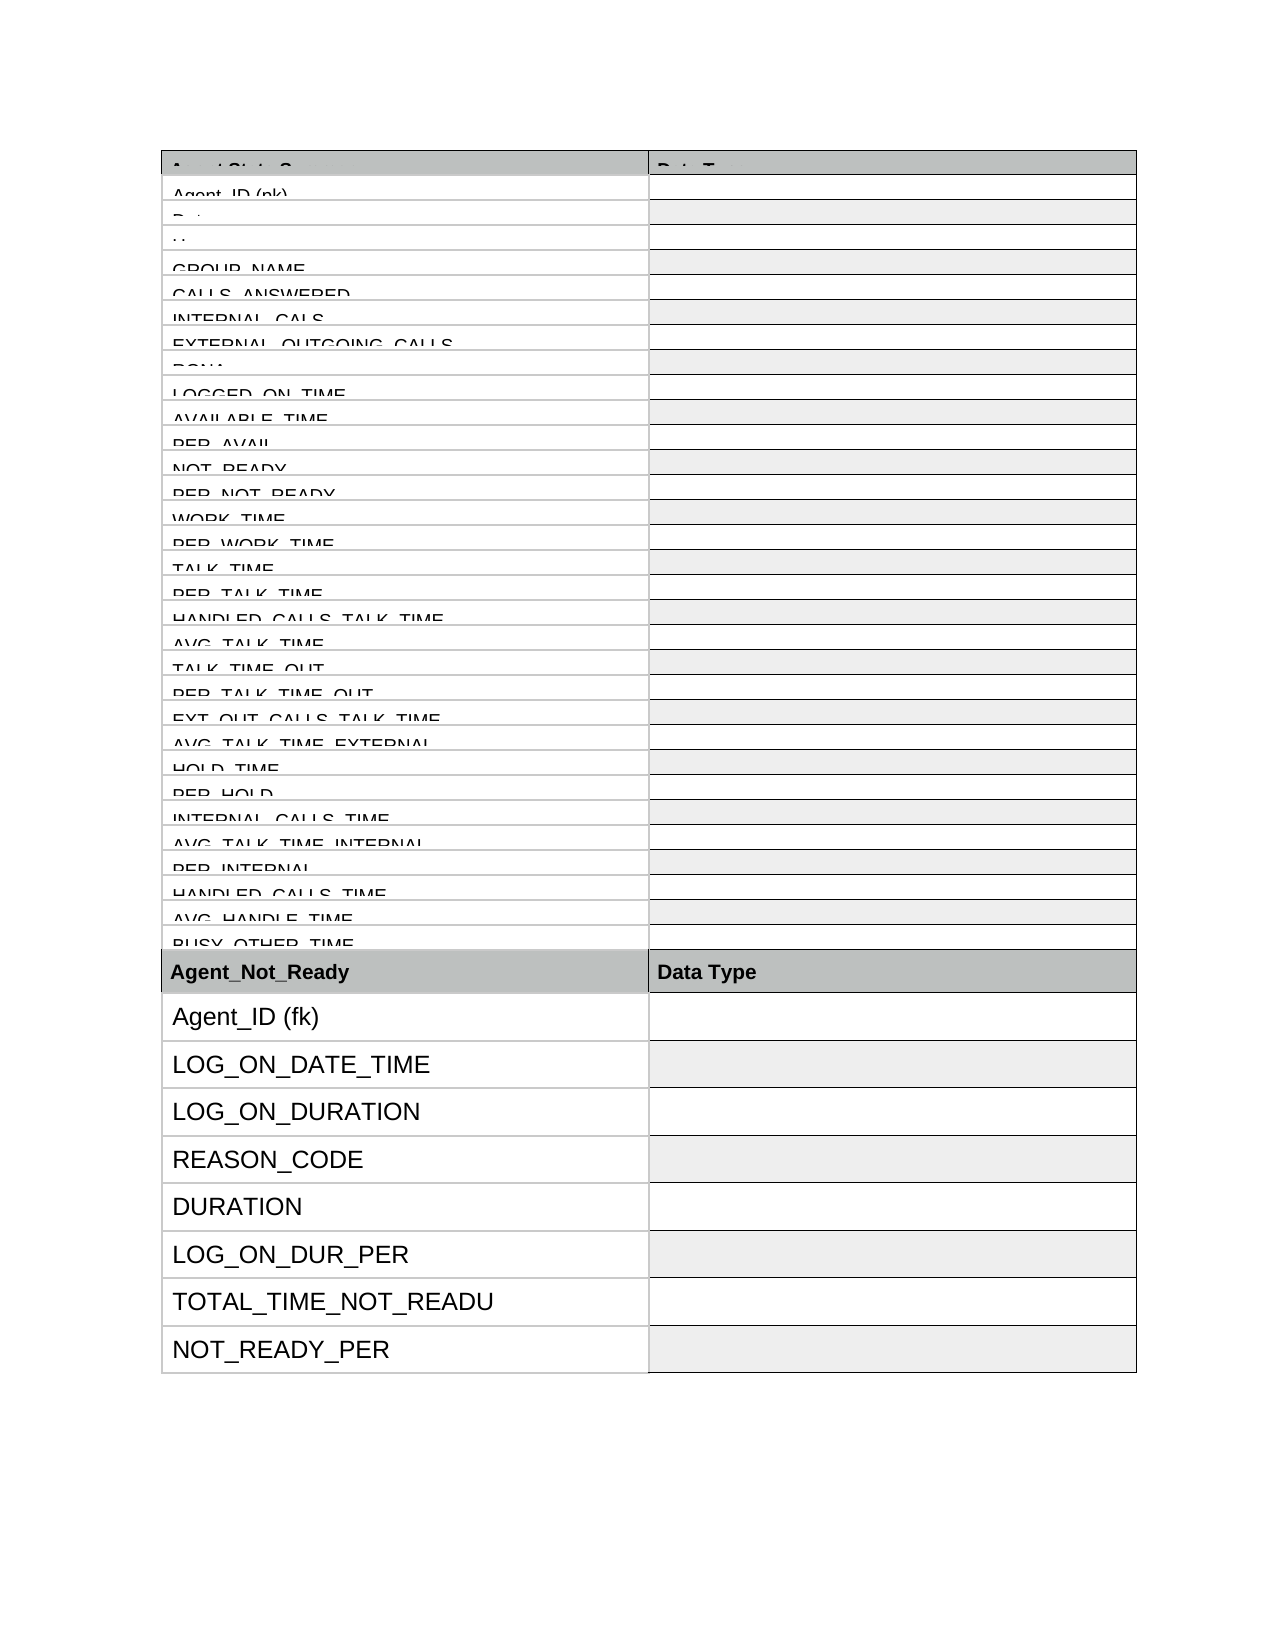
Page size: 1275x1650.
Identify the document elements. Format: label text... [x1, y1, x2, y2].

table_cell TALK_TIME [163, 551, 648, 574]
table_cell Hour [163, 226, 648, 249]
table_cell EXTERNAL_OUTGOING_CALLS [163, 326, 648, 349]
table_cell NOT_READY_PER [163, 1327, 648, 1372]
table_cell [650, 400, 1136, 424]
table_cell INTERNAL_CALLS_TIME [163, 801, 648, 824]
table_cell GROUP_NAME [163, 251, 648, 274]
table_cell AVG_TALK_TIME_EXTERNAL [163, 726, 648, 749]
table_cell WORK_TIME [163, 501, 648, 524]
table_cell [650, 1041, 1136, 1087]
table_cell PER_HOLD [163, 776, 648, 799]
table_cell LOG_ON_DUR_PER [163, 1232, 648, 1277]
table_cell PER_AVAIL [163, 426, 648, 449]
table_cell [650, 1136, 1136, 1182]
table_cell [650, 725, 1136, 749]
table_cell [650, 500, 1136, 524]
table_cell [650, 875, 1136, 899]
table_cell [650, 275, 1136, 299]
table_cell [650, 350, 1136, 374]
table_cell [650, 425, 1136, 449]
table_cell HANDLED_CALLS_TIME [163, 876, 648, 899]
table_cell PER_TALK_TIME_OUT [163, 676, 648, 699]
table_cell [650, 675, 1136, 699]
table_cell [650, 525, 1136, 549]
table_header Agent State Summary [162, 151, 648, 174]
table_cell DURATION [163, 1184, 648, 1229]
table_cell PER_WORK_TIME [163, 526, 648, 549]
table_cell [650, 900, 1136, 924]
table_cell LOG_ON_DATE_TIME [163, 1042, 648, 1087]
table_cell [650, 925, 1136, 949]
table_cell Date [163, 201, 648, 224]
table_cell PER_NOT_READY [163, 476, 648, 499]
table_cell [650, 175, 1136, 199]
table_cell [650, 800, 1136, 824]
table_cell [650, 225, 1136, 249]
table_cell [650, 250, 1136, 274]
table_header Agent_Not_Ready [162, 951, 648, 992]
table_cell REASON_CODE [163, 1137, 648, 1182]
table_cell [650, 825, 1136, 849]
table_cell AVAILABLE_TIME [163, 401, 648, 424]
table_cell [650, 993, 1136, 1039]
table_cell PER_INTERNAL [163, 851, 648, 874]
table_cell [650, 575, 1136, 599]
table_cell AVG_TALK_TIME [163, 626, 648, 649]
table_cell Agent_ID (fk) [163, 994, 648, 1039]
table_cell LOGGED_ON_TIME [163, 376, 648, 399]
table_cell TOTAL_TIME_NOT_READU [163, 1279, 648, 1324]
table_cell CALLS_ANSWERED [163, 276, 648, 299]
table_cell [650, 475, 1136, 499]
table_cell Agent_ID (pk) [163, 176, 648, 199]
table_cell AVG_HANDLE_TIME [163, 901, 648, 924]
table_cell [650, 850, 1136, 874]
table_cell [650, 775, 1136, 799]
table_cell [650, 450, 1136, 474]
table_cell [650, 1183, 1136, 1229]
table_cell BUSY_OTHER_TIME [163, 926, 648, 949]
table_cell PER_TALK_TIME [163, 576, 648, 599]
table_cell [650, 750, 1136, 774]
table_cell [650, 1088, 1136, 1134]
table_cell [650, 550, 1136, 574]
table_cell [650, 600, 1136, 624]
table_cell [650, 375, 1136, 399]
table_cell [650, 625, 1136, 649]
table_cell [650, 1278, 1136, 1324]
table_cell TALK_TIME_OUT [163, 651, 648, 674]
table_cell HANDLED_CALLS_TALK_TIME [163, 601, 648, 624]
table_cell [650, 650, 1136, 674]
table_cell AVG_TALK_TIME_INTERNAL [163, 826, 648, 849]
table_cell RONA [163, 351, 648, 374]
table_cell HOLD_TIME [163, 751, 648, 774]
table_header Data Type [649, 151, 1136, 174]
table_cell [650, 700, 1136, 724]
table_cell NOT_READY [163, 451, 648, 474]
table_cell [650, 200, 1136, 224]
table_cell EXT_OUT_CALLS_TALK_TIME [163, 701, 648, 724]
table_cell [650, 1231, 1136, 1277]
table_cell [650, 325, 1136, 349]
table_cell [650, 1326, 1136, 1372]
table_header Data Type [649, 950, 1136, 992]
table_cell [650, 300, 1136, 324]
table_cell LOG_ON_DURATION [163, 1089, 648, 1134]
table_cell INTERNAL_CALS [163, 301, 648, 324]
